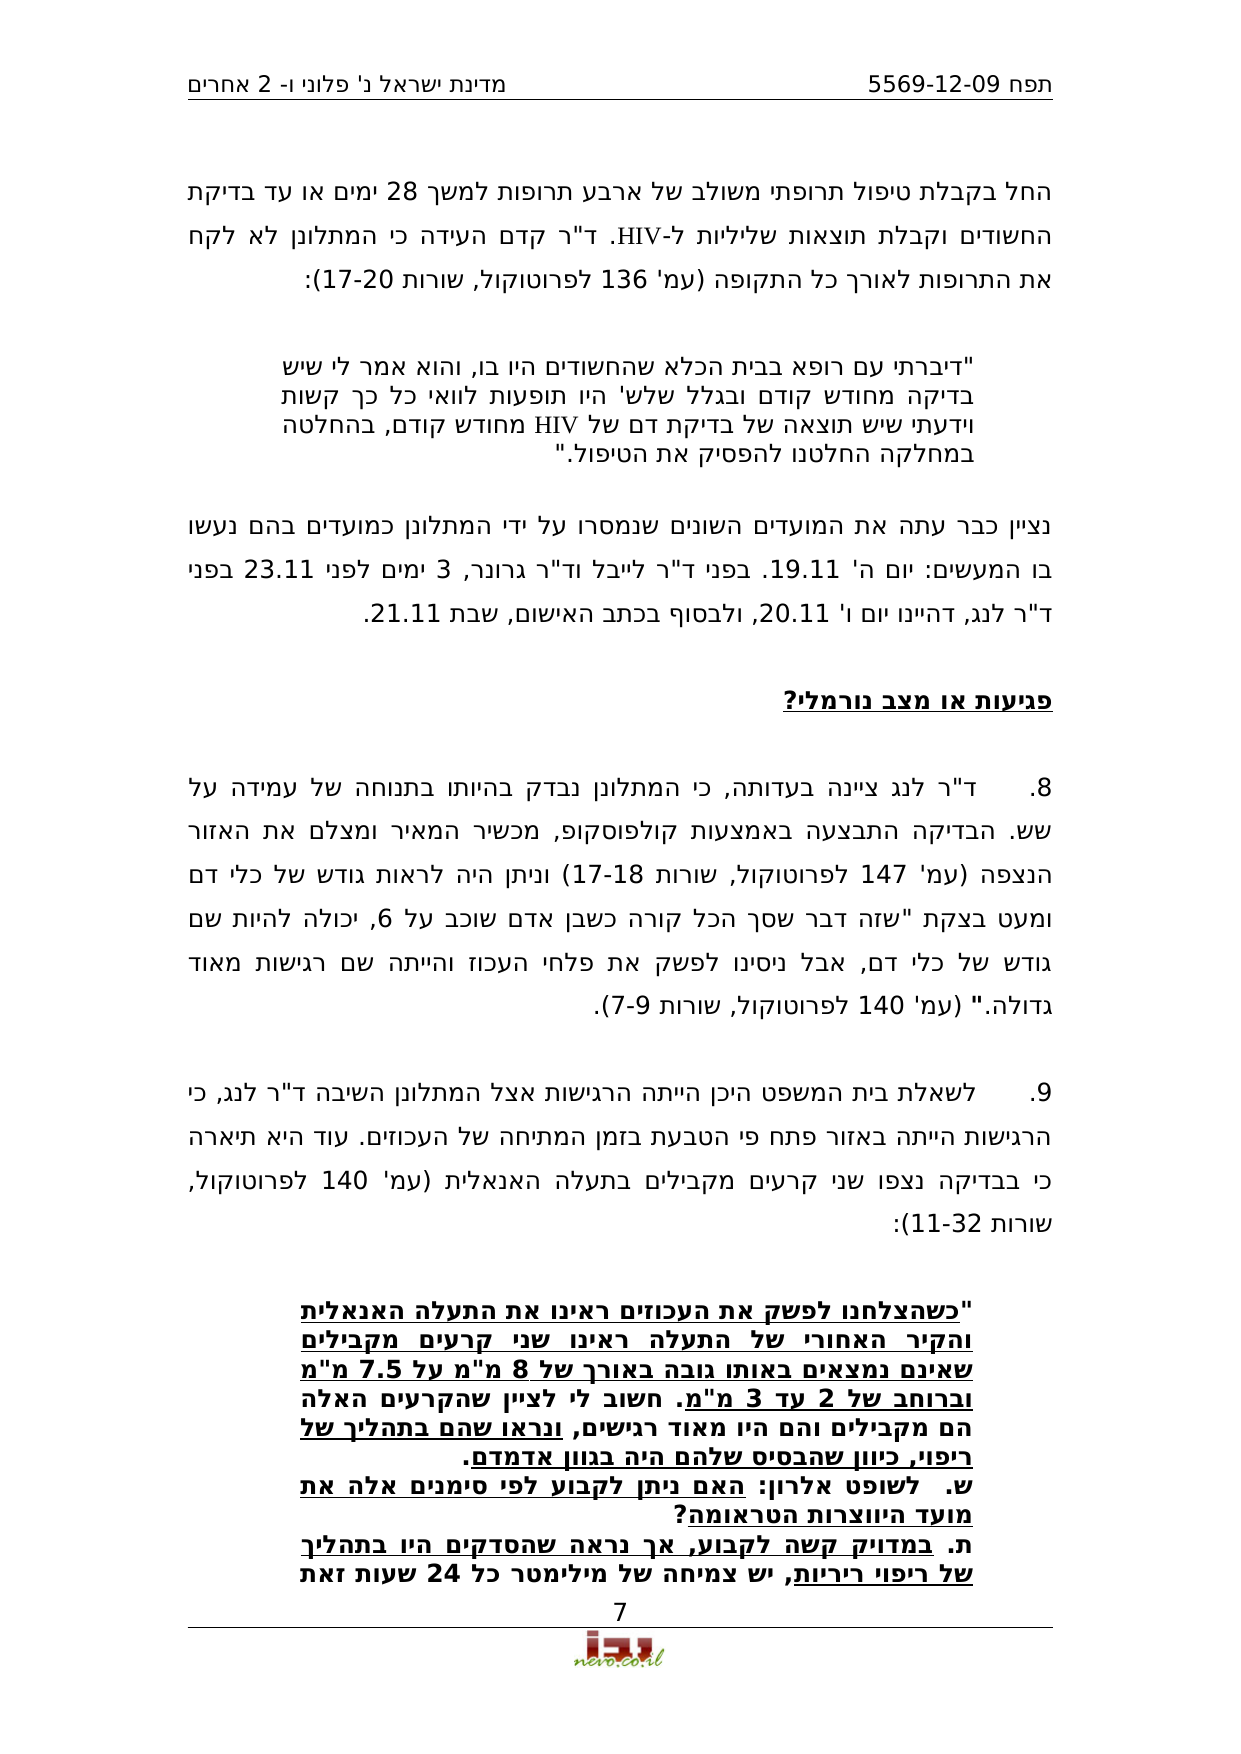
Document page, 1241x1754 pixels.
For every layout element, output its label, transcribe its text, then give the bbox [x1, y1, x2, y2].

text "כשהצלחנו לפשק את העכוזים ראינו את התעלה האנאלית והקיר האחורי של התעלה ראינו שני קרעים מקבילים שאינם נמצאים באותו גובה באורך של על וברוחב של 2 עד . חשוב לי לציין שהקרעים האלה הם מקבילים והם היו מאוד רגישים, ונראו שהם בתהליך של ריפוי, כיוון שהבסיס שלהם היה בגוון אדמדם. [300, 1381, 973, 1472]
text 9. לשאלת בית המשפט היכן הייתה הרגישות אצל המתלונן השיבה ד"ר לנג, כי הרגישות הייתה באזור פתח פי הטבעת בזמן המתיחה של העכוזים. עוד היא תיארה כי בבדיקה נצפו שני קרעים מקבילים בתעלה האנאלית (עמ' 140 לפרוטוקול, שורות 11-32): [187, 1078, 1053, 1239]
text 8. ד"ר לנג ציינה בעדותה, כי המתלונן נבדק בהיותו בתנוחה של עמידה על שש. הבדיקה התבצעה באמצעות קולפוסקופ, מכשיר המאיר ומצלם את האזור הנצפה (עמ' 147 לפרוטוקול, שורות 17-18) וניתן היה לראות גודש של כלי דם ומעט בצקת "שזה דבר שסך הכל קורה כשבן אדם שוכב על 6, יכולה להיות שם גודש של כלי דם, אבל ניסינו לפשק את פלחי העכוז והייתה שם רגישות מאוד גדולה." (עמ' 140 לפרוטוקול, שורות 7-9). [187, 773, 1053, 1021]
picture [574, 1630, 666, 1668]
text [300, 1530, 973, 1588]
text ש. לשופט אלרון: האם ניתן לקבוע לפי סימנים אלה את מועד היווצרות הטראומה? [300, 1472, 973, 1530]
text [187, 177, 1053, 294]
text נציין כבר עתה את המועדים השונים שנמסרו על ידי המתלונן כמועדים בהם נעשו בו המעשים: יום ה' 19.11. בפני ד"ר לייבל וד"ר גרונר, 3 ימים לפני 23.11 בפני ד"ר לנג, דהיינו יום ו' 20.11, ולבסוף בכתב האישום, שבת 21.11. [187, 512, 1053, 628]
text "כשהצלחנו לפשק את העכוזים ראינו את התעלה האנאלית והקיר האחורי של התעלה ראינו שני קרעים מקבילים שאינם נמצאים באותו גובה באורך של על וברוחב של 2 עד . חשוב לי לציין שהקרעים האלה הם מקבילים והם היו מאוד רגישים, ונראו שהם בתהליך של ריפוי, כיוון שהבסיס שלהם היה בגוון אדמדם. [300, 1297, 973, 1351]
text "כשהצלחנו לפשק את העכוזים ראינו את התעלה האנאלית והקיר האחורי של התעלה ראינו שני קרעים מקבילים שאינם נמצאים באותו גובה באורך של על וברוחב של 2 עד . חשוב לי לציין שהקרעים האלה הם מקבילים והם היו מאוד רגישים, ונראו שהם בתהליך של ריפוי, כיוון שהבסיס שלהם היה בגוון אדמדם. [300, 1352, 973, 1380]
text פגיעות או מצב נורמלי? [281, 686, 1053, 715]
text "דיברתי עם רופא בבית הכלא שהחשודים היו בו, והוא אמר לי שיש בדיקה מחודש קודם ובגלל שלש' היו תופעות לוואי כל כך קשות וידעתי שיש תוצאה של בדיקת דם של HIV מחודש קודם, בהחלטה במחלקה החלטנו להפסיק את הטיפול." [281, 352, 975, 468]
